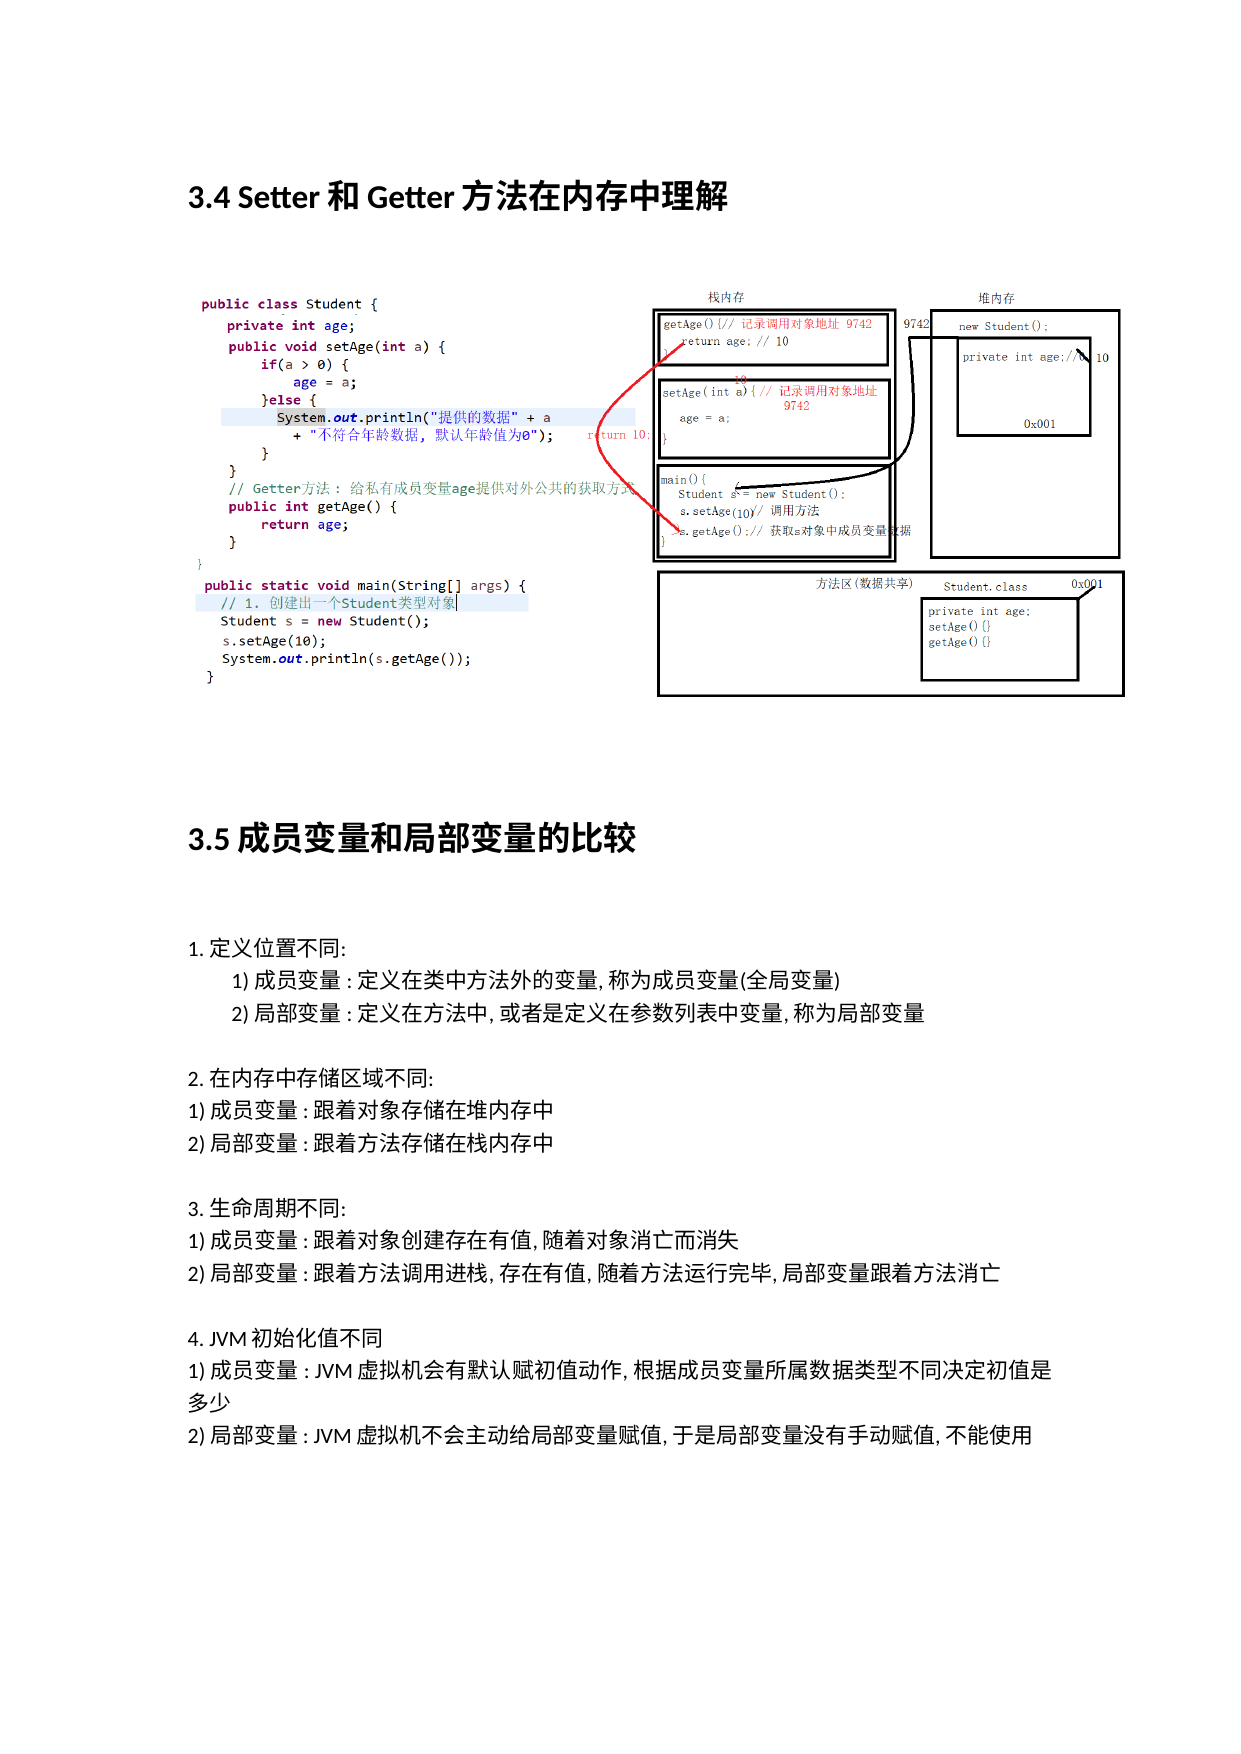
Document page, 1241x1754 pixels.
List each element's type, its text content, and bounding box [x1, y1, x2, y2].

picture [187, 288, 1144, 699]
list 在内存中存储区域不同: [187, 1060, 1053, 1093]
list 局部变量 : 跟着方法存储在栈内存中 [187, 1125, 1053, 1158]
list 定义位置不同: [187, 930, 1053, 963]
list 局部变量 : 跟着方法调用进栈, 存在有值, 随着方法运行完毕, 局部变量跟着方法消亡 [187, 1255, 1053, 1288]
list 成员变量 : 定义在类中方法外的变量, 称为成员变量(全局变量) [187, 963, 1053, 995]
list 成员变量 : 跟着对象存储在堆内存中 [187, 1093, 1053, 1125]
list 生命周期不同: [187, 1190, 1053, 1223]
list 局部变量 : 定义在方法中, 或者是定义在参数列表中变量, 称为局部变量 [187, 995, 1053, 1028]
list 成员变量 : JVM虚拟机会有默认赋初值动作, 根据成员变量所属数据类型不同决定初值是多少 [187, 1353, 1053, 1418]
subtitle 3.4 Setter和Getter方法在内存中理解 [187, 162, 1053, 227]
list JVM初始化值不同 [187, 1320, 1053, 1353]
list 成员变量 : 跟着对象创建存在有值, 随着对象消亡而消失 [187, 1223, 1053, 1255]
list 局部变量 : JVM虚拟机不会主动给局部变量赋值, 于是局部变量没有手动赋值, 不能使用 [187, 1418, 1053, 1450]
subtitle 3.5成员变量和局部变量的比较 [187, 803, 1053, 868]
